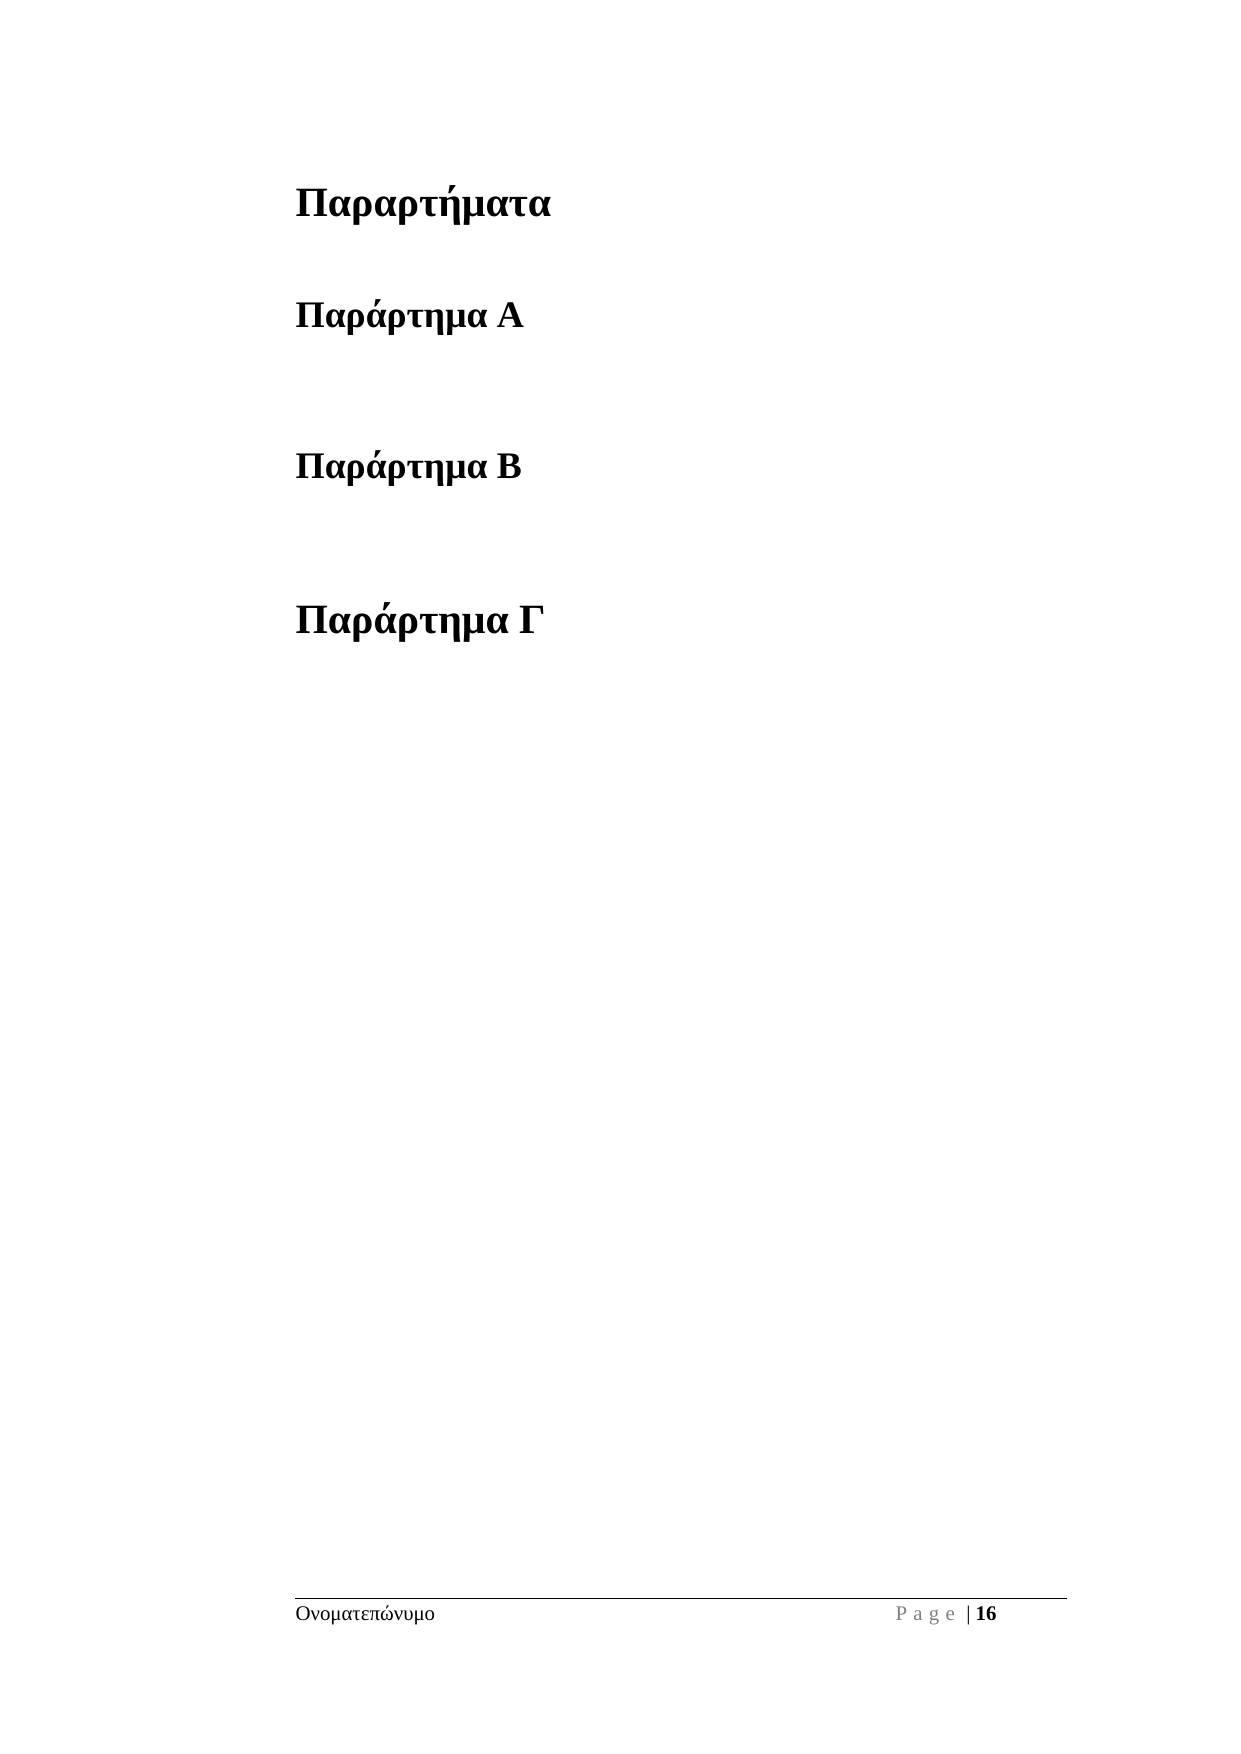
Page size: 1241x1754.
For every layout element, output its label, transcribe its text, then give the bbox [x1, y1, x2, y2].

subtitle Παράρτημα B [295, 443, 1063, 486]
subtitle Παράρτημα A [295, 292, 1063, 335]
subtitle Παράρτημα Γ [295, 594, 1063, 642]
subtitle Παραρτήματα [295, 177, 1063, 225]
